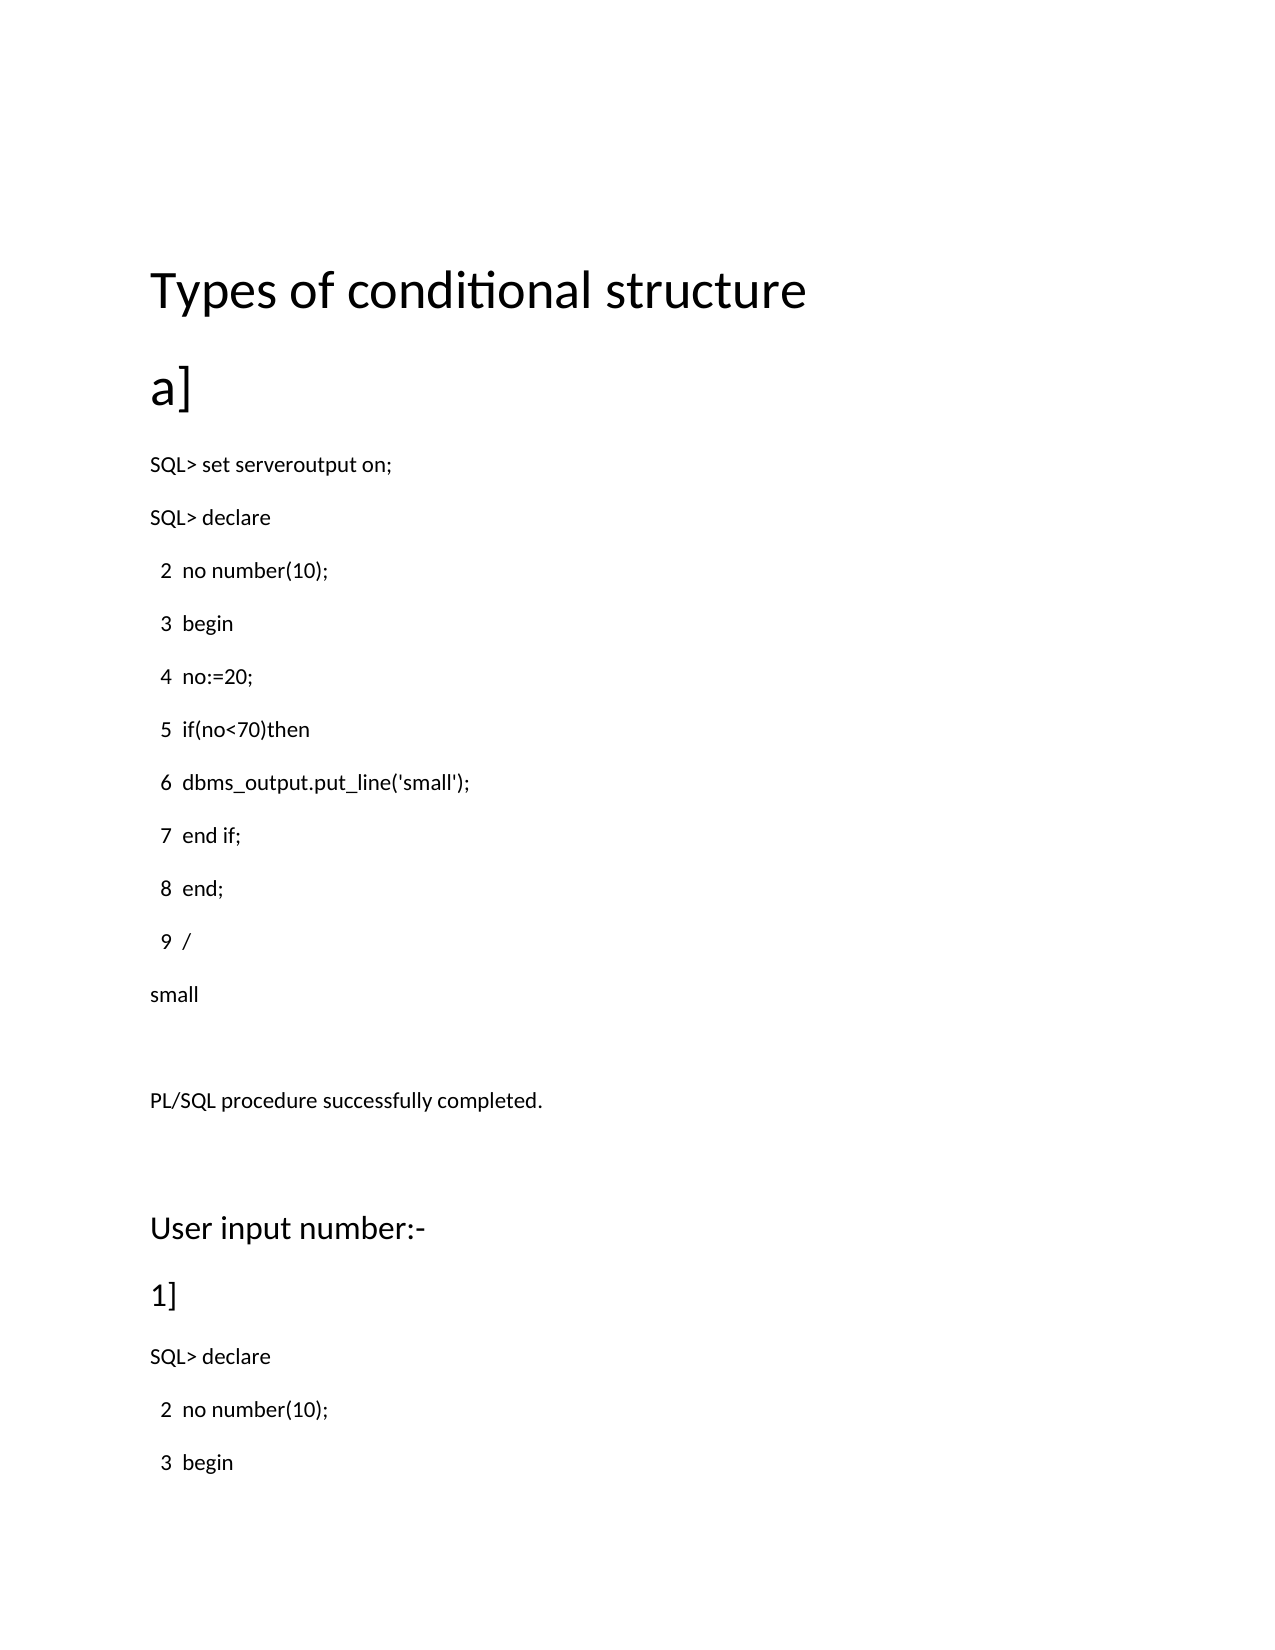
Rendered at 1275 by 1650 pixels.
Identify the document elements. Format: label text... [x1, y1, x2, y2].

text 4 no:=20; [150, 662, 1125, 690]
text 2 no number(10); [150, 1395, 1125, 1423]
text Types of conditional structure [150, 256, 1125, 322]
text 7 end if; [150, 821, 1125, 849]
text a] [150, 353, 1125, 419]
text 9 / [150, 927, 1125, 955]
text 8 end; [150, 874, 1125, 902]
text PL/SQL procedure successfully completed. [150, 1086, 1125, 1114]
text 5 if(no<70)then [150, 715, 1125, 743]
text 3 begin [150, 609, 1125, 637]
text small [150, 980, 1125, 1008]
text 6 dbms_output.put_line('small'); [150, 768, 1125, 796]
text SQL> set serveroutput on; [150, 450, 1125, 478]
text 3 begin [150, 1448, 1125, 1476]
text User input number:- [150, 1207, 1125, 1247]
text SQL> declare [150, 503, 1125, 531]
text SQL> declare [150, 1342, 1125, 1370]
text 2 no number(10); [150, 556, 1125, 584]
text 1] [150, 1274, 1125, 1315]
